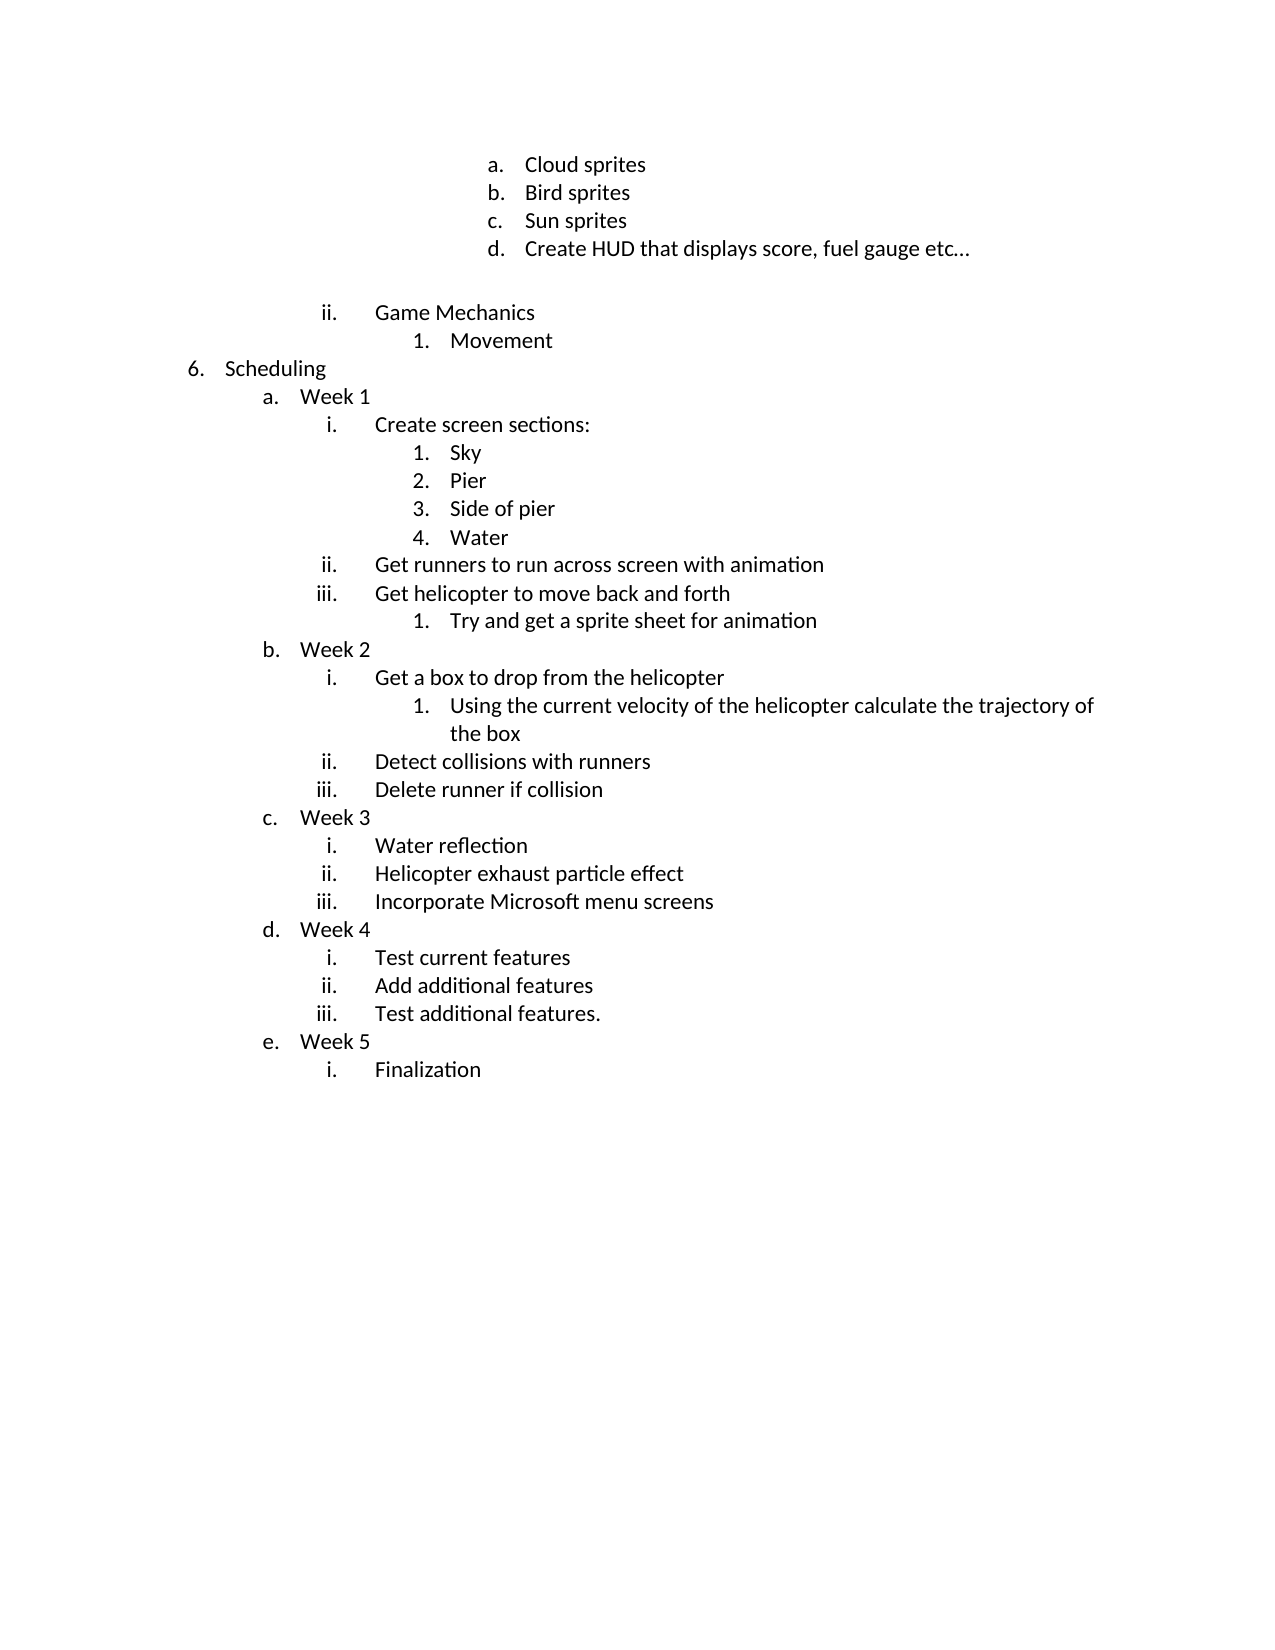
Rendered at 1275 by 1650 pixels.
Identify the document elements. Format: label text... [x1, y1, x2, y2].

list Get helicopter to move back and forth [337, 579, 1125, 607]
list Create HUD that displays score, fuel gauge etc… [487, 234, 1125, 262]
list Cloud sprites [487, 150, 1125, 178]
list Incorporate Microsoft menu screens [337, 887, 1125, 915]
list Delete runner if collision [337, 775, 1125, 803]
list Try and get a sprite sheet for animation [412, 607, 1125, 635]
list Finalization [337, 1055, 1125, 1083]
list Pier [412, 467, 1125, 494]
list Water [412, 523, 1125, 551]
list Get a box to drop from the helicopter [337, 663, 1125, 691]
list Sky [412, 438, 1125, 467]
list Side of pier [412, 494, 1125, 523]
list Test current features [337, 943, 1125, 971]
list Scheduling [187, 354, 1125, 382]
list Game Mechanics [337, 298, 1125, 326]
list Add additional features [337, 971, 1125, 999]
list Movement [412, 326, 1125, 354]
list Week 3 [262, 803, 1125, 831]
list Water reflection [337, 831, 1125, 859]
list Week 2 [262, 635, 1125, 663]
list Get runners to run across screen with animation [337, 551, 1125, 579]
list Sun sprites [487, 206, 1125, 234]
list Test additional features. [337, 999, 1125, 1027]
list Week 4 [262, 915, 1125, 943]
list Detect collisions with runners [337, 747, 1125, 775]
list Week 1 [262, 382, 1125, 411]
list Helicopter exhaust particle effect [337, 859, 1125, 887]
list Create screen sections: [337, 411, 1125, 438]
list Bird sprites [487, 178, 1125, 206]
list Using the current velocity of the helicopter calculate the trajectory of the box [412, 691, 1125, 747]
list Week 5 [262, 1027, 1125, 1055]
